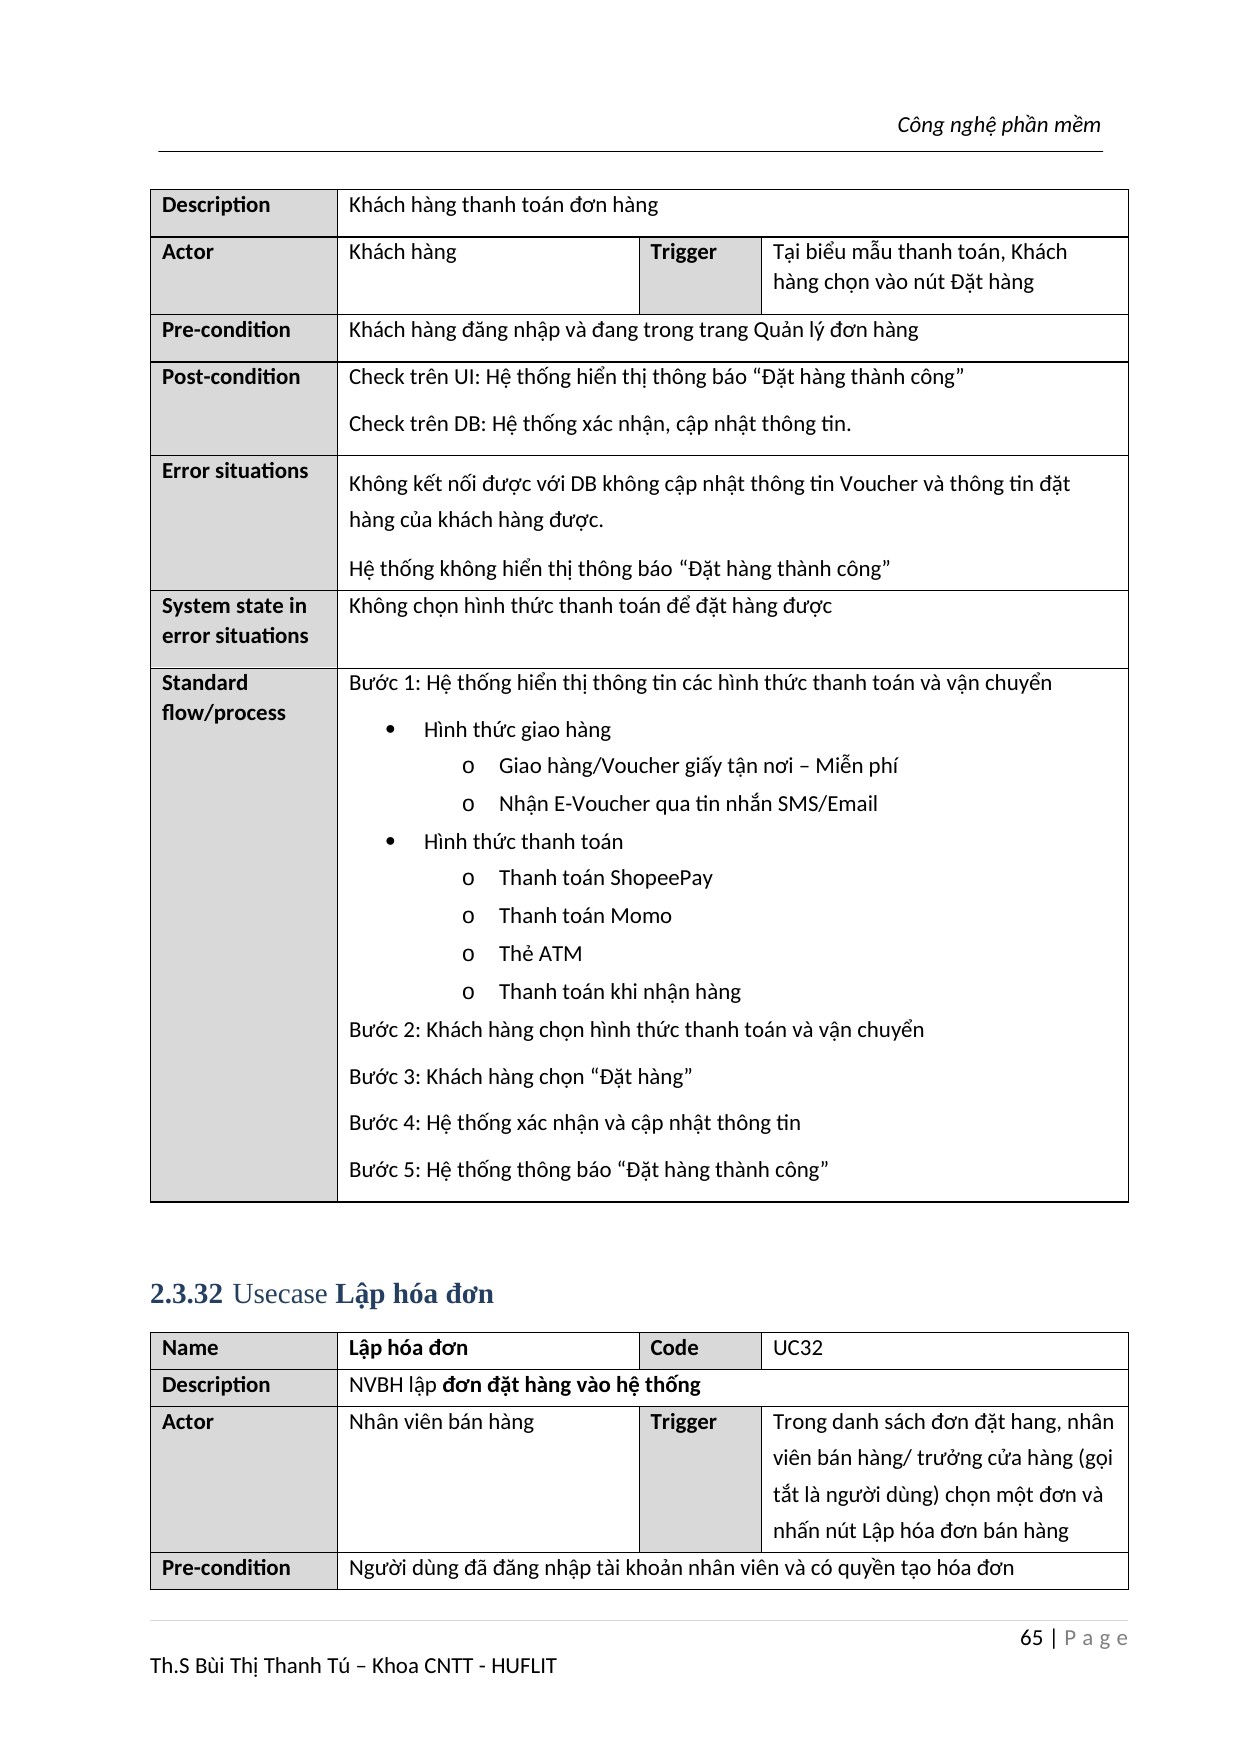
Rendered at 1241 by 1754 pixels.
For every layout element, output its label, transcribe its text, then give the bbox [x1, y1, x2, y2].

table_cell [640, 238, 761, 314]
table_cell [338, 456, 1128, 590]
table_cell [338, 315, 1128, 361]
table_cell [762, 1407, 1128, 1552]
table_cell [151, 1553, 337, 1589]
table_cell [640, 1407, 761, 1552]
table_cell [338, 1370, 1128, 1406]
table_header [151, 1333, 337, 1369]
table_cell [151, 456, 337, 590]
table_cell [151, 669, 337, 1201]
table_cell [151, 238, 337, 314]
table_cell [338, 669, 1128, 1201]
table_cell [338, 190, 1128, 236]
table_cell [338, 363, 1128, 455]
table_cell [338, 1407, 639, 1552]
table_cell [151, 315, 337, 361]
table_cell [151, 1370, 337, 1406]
subtitle Usecase Lập hóa đơn [150, 1276, 1128, 1310]
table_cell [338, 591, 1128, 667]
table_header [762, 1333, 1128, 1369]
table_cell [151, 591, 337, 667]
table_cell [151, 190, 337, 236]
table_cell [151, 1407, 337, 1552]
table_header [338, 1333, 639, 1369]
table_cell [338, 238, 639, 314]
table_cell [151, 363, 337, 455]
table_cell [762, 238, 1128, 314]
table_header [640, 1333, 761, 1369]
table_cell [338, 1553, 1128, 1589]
